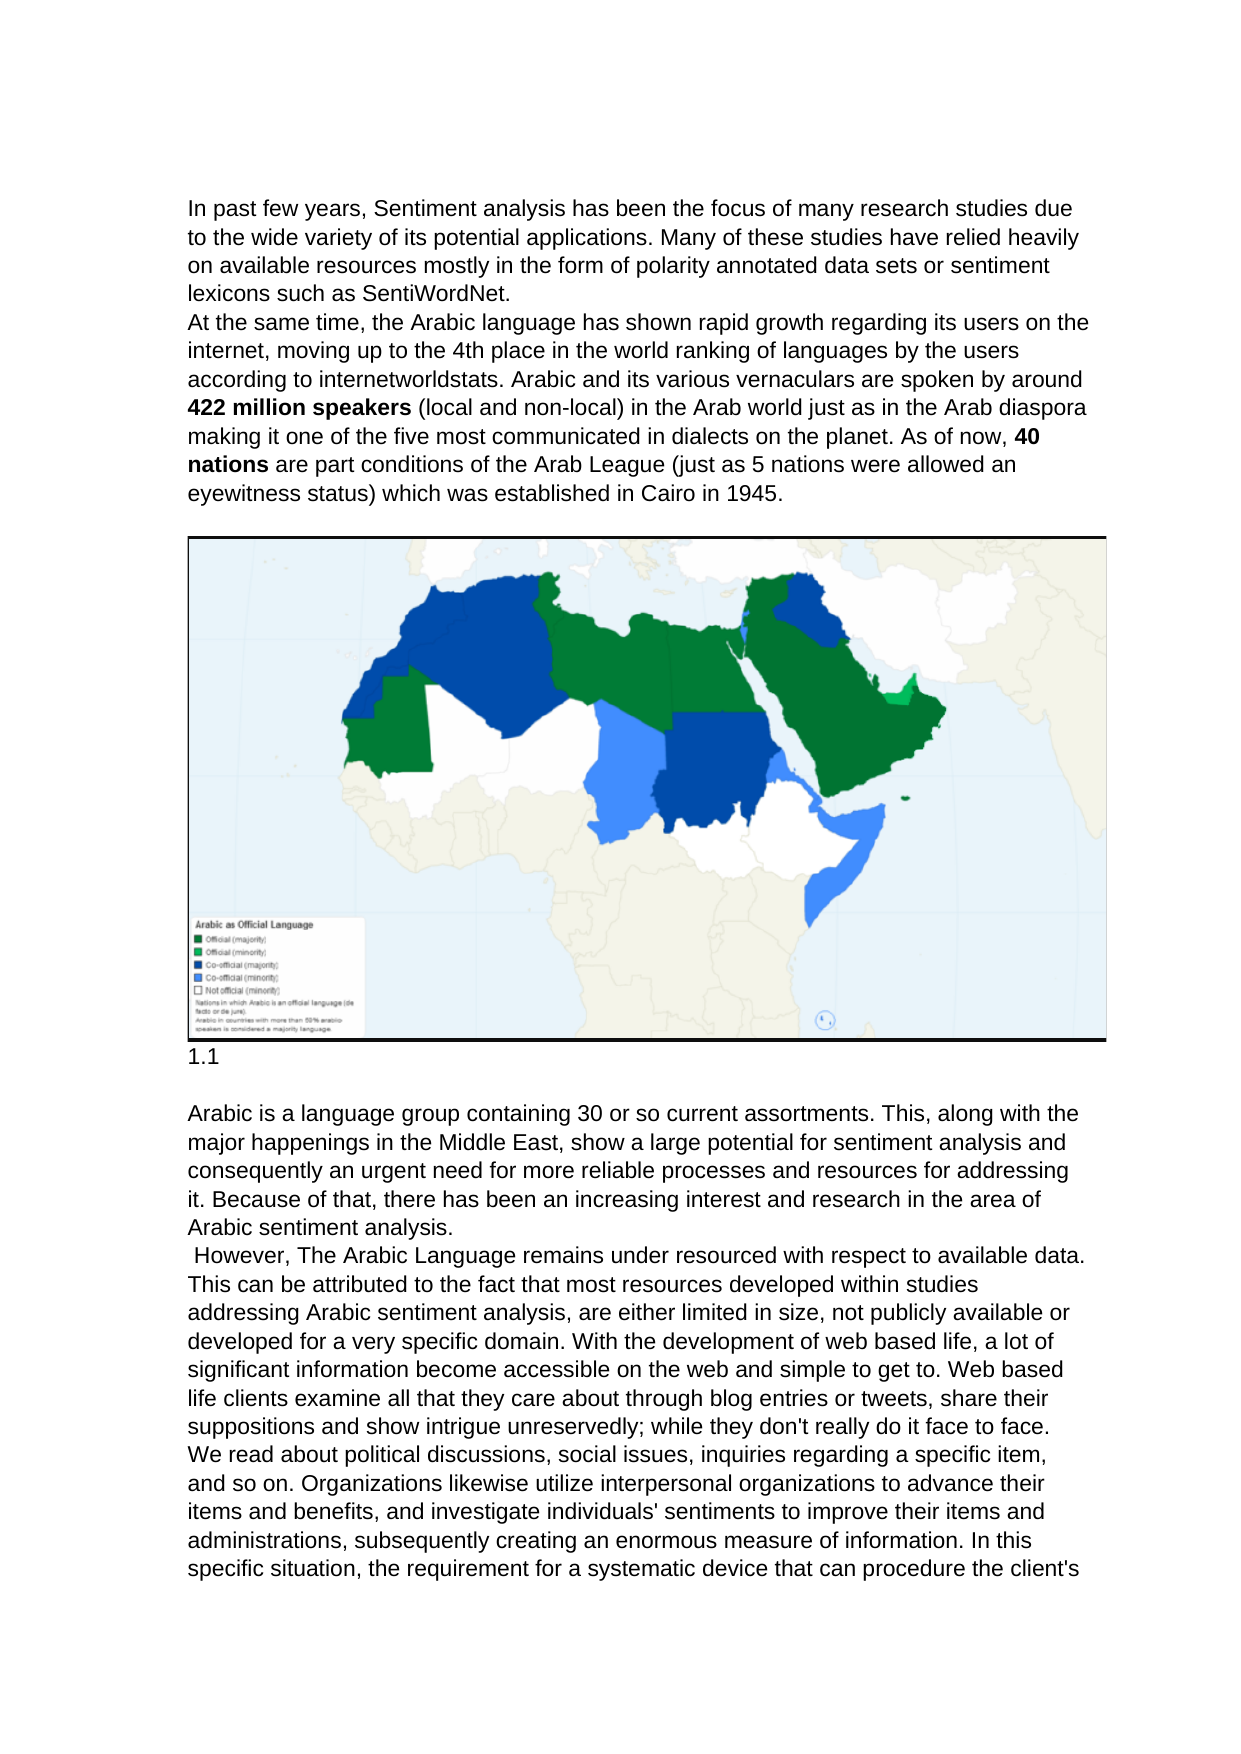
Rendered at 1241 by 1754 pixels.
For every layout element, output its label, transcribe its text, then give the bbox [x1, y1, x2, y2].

list In past few years, Sentiment analysis has been the focus of many research studies due to the wide variety of its potential applications. Many of these studies have relied heavily on available resources mostly in the form of polarity annotated data sets or sentiment lexicons such as SentiWordNet. [187, 195, 1090, 307]
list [187, 1242, 1090, 1582]
list Arabic is a language group containing 30 or so current assortments. This, along with the major happenings in the Middle East, show a large potential for sentiment analysis and consequently an urgent need for more reliable processes and resources for addressing it. Because of that, there has been an increasing interest and research in the area of Arabic sentiment analysis. [187, 1100, 1090, 1240]
list At the same time, the Arabic language has shown rapid growth regarding its users on the internet, moving up to the 4th place in the world ranking of languages by the users according to internetworldstats. Arabic and its various vernaculars are spoken by around 422 million speakers (local and non-local) in the Arab world just as in the Arab diaspora making it one of the five most communicated in dialects on the planet. As of now, 40 nations are part conditions of the Arab League (just as 5 nations were allowed an eyewitness status) which was established in Cairo in 1945. [187, 309, 1090, 506]
picture [187, 536, 1107, 1042]
list 1.1 [187, 1043, 1090, 1070]
